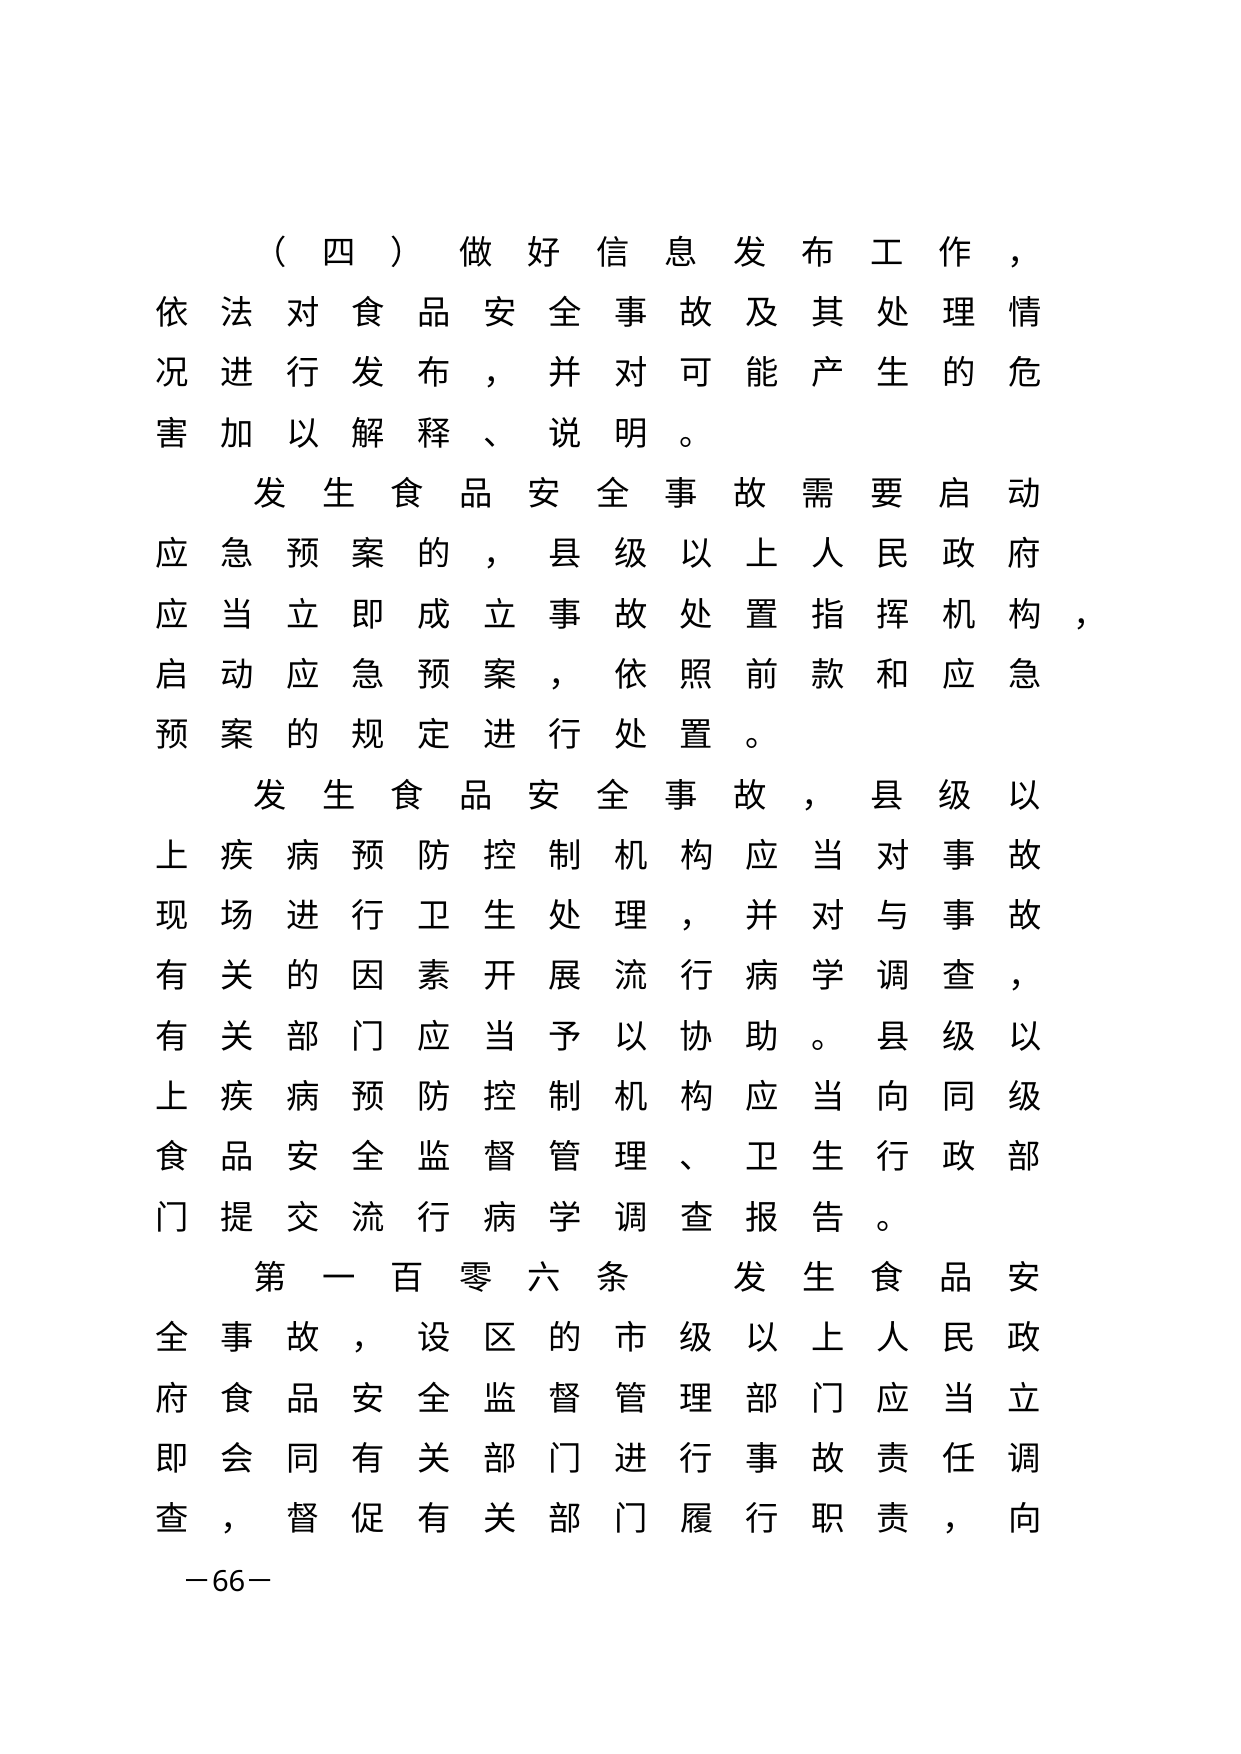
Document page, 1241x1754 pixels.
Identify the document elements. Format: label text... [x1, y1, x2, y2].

text 发生食品安全事故需要启动应急预案的，县级以上人民政府应当立即成立事故处置指挥机构，启动应急预案，依照前款和应急预案的规定进行处置。 [155, 461, 1073, 762]
text 发生食品安全事故，县级以上疾病预防控制机构应当对事故现场进行卫生处理，并对与事故有关的因素开展流行病学调查，有关部门应当予以协助。县级以上疾病预防控制机构应当向同级食品安全监督管理、卫生行政部门提交流行病学调查报告。 [155, 762, 1073, 1245]
text （四）做好信息发布工作，依法对食品安全事故及其处理情况进行发布，并对可能产生的危害加以解释、说明。 [155, 219, 1073, 461]
text 第一百零六条 发生食品安全事故，设区的市级以上人民政府食品安全监督管理部门应当立即会同有关部门进行事故责任调查，督促有关部门履行职责，向本级人民政府和上一级人民政府食品安全监督管理部门提出事故责任调查处理报告。 [155, 1245, 1073, 1546]
